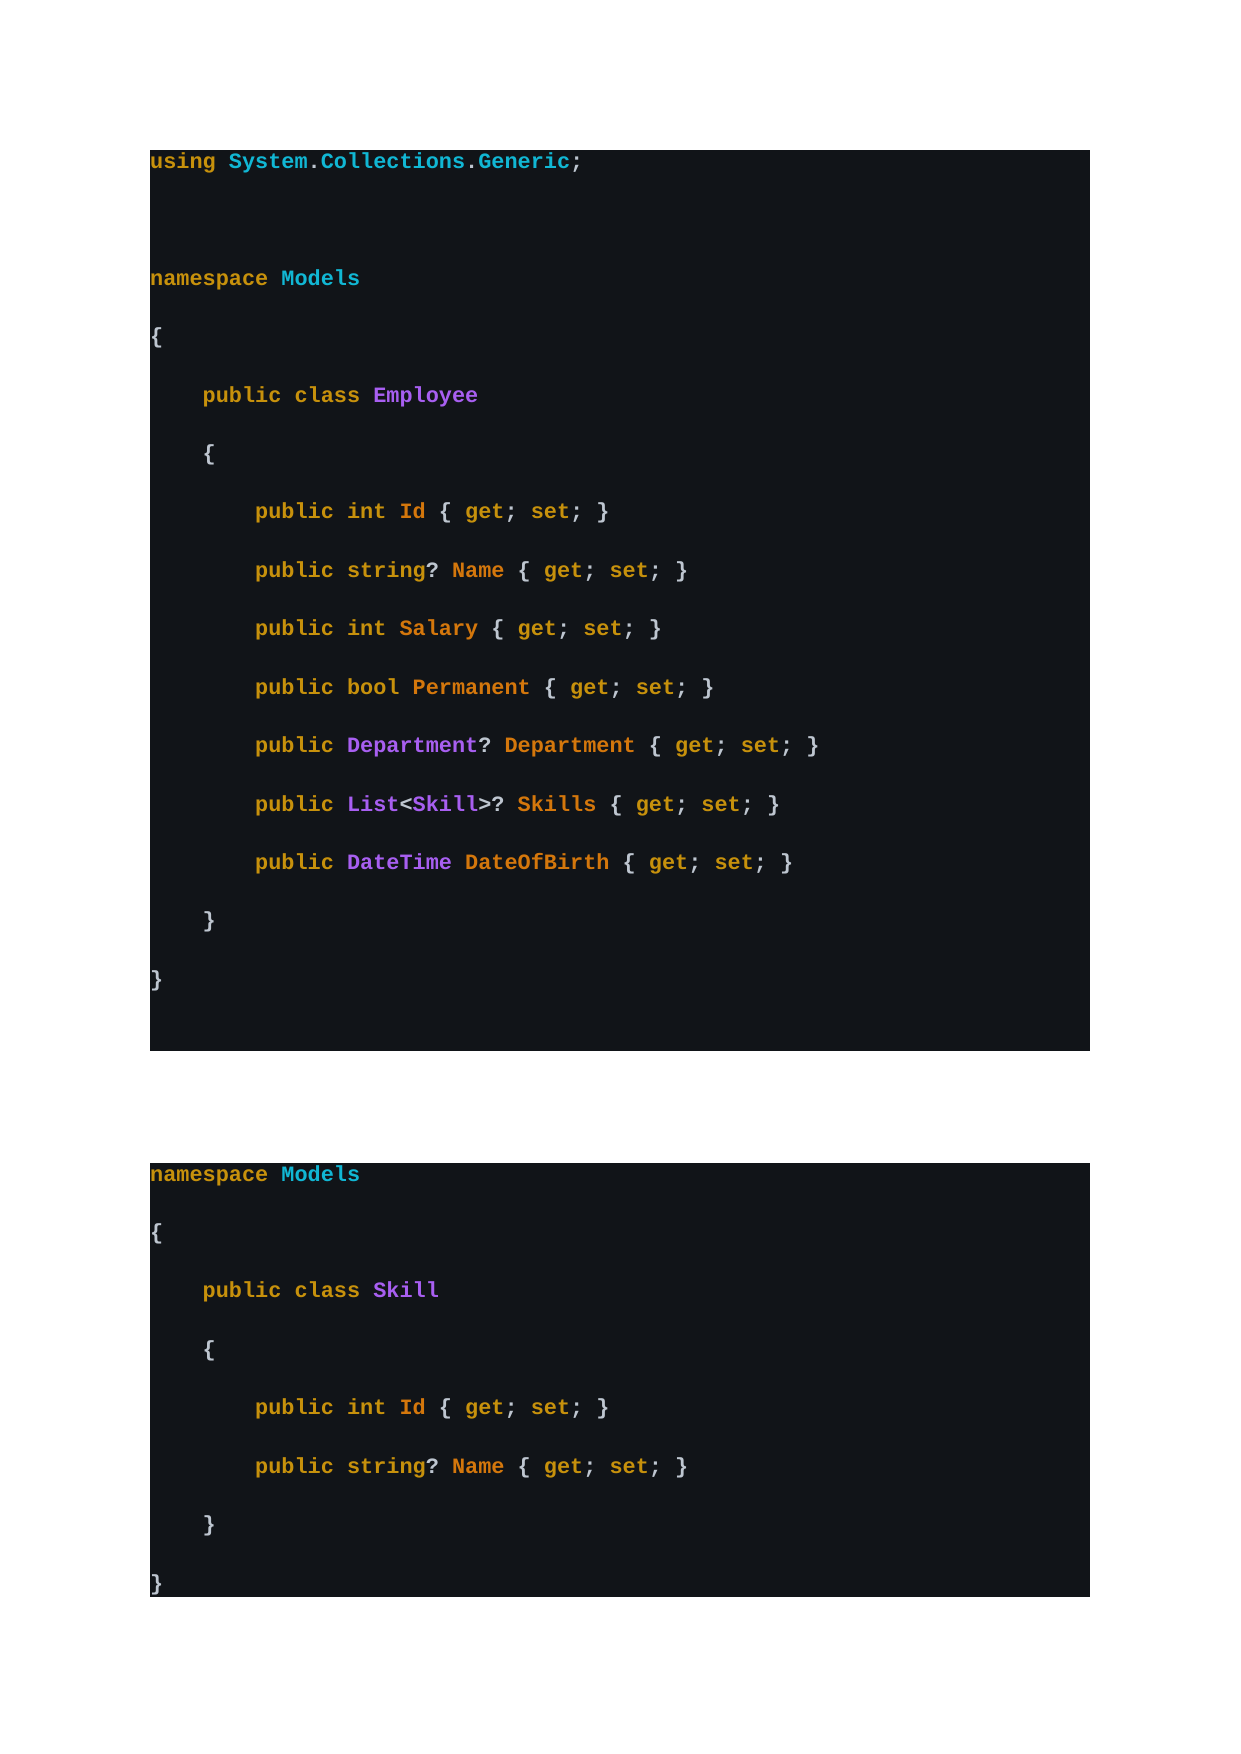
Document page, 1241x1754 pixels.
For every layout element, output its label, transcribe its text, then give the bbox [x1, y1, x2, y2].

text namespace Models [150, 267, 1090, 292]
text using System.Collections.Generic; [150, 150, 1090, 175]
text } [150, 910, 1090, 934]
text public Department? Department { get; set; } [150, 734, 1090, 759]
text public int Id { get; set; } [150, 501, 1090, 525]
text public DateTime DateOfBirth { get; set; } [150, 851, 1090, 876]
text public List<Skill>? Skills { get; set; } [150, 793, 1090, 818]
text public int Salary { get; set; } [150, 617, 1090, 642]
text { [150, 325, 1090, 350]
text public bool Permanent { get; set; } [150, 676, 1090, 701]
text } [150, 1513, 1090, 1538]
text public int Id { get; set; } [150, 1396, 1090, 1421]
text public class Employee [150, 384, 1090, 408]
text namespace Models [150, 1163, 1090, 1187]
text { [150, 442, 1090, 467]
text public string? Name { get; set; } [150, 1455, 1090, 1480]
text public string? Name { get; set; } [150, 559, 1090, 584]
text } [150, 968, 1090, 993]
text { [150, 1338, 1090, 1363]
text { [150, 1221, 1090, 1246]
text public class Skill [150, 1279, 1090, 1304]
text } [150, 1572, 1090, 1597]
